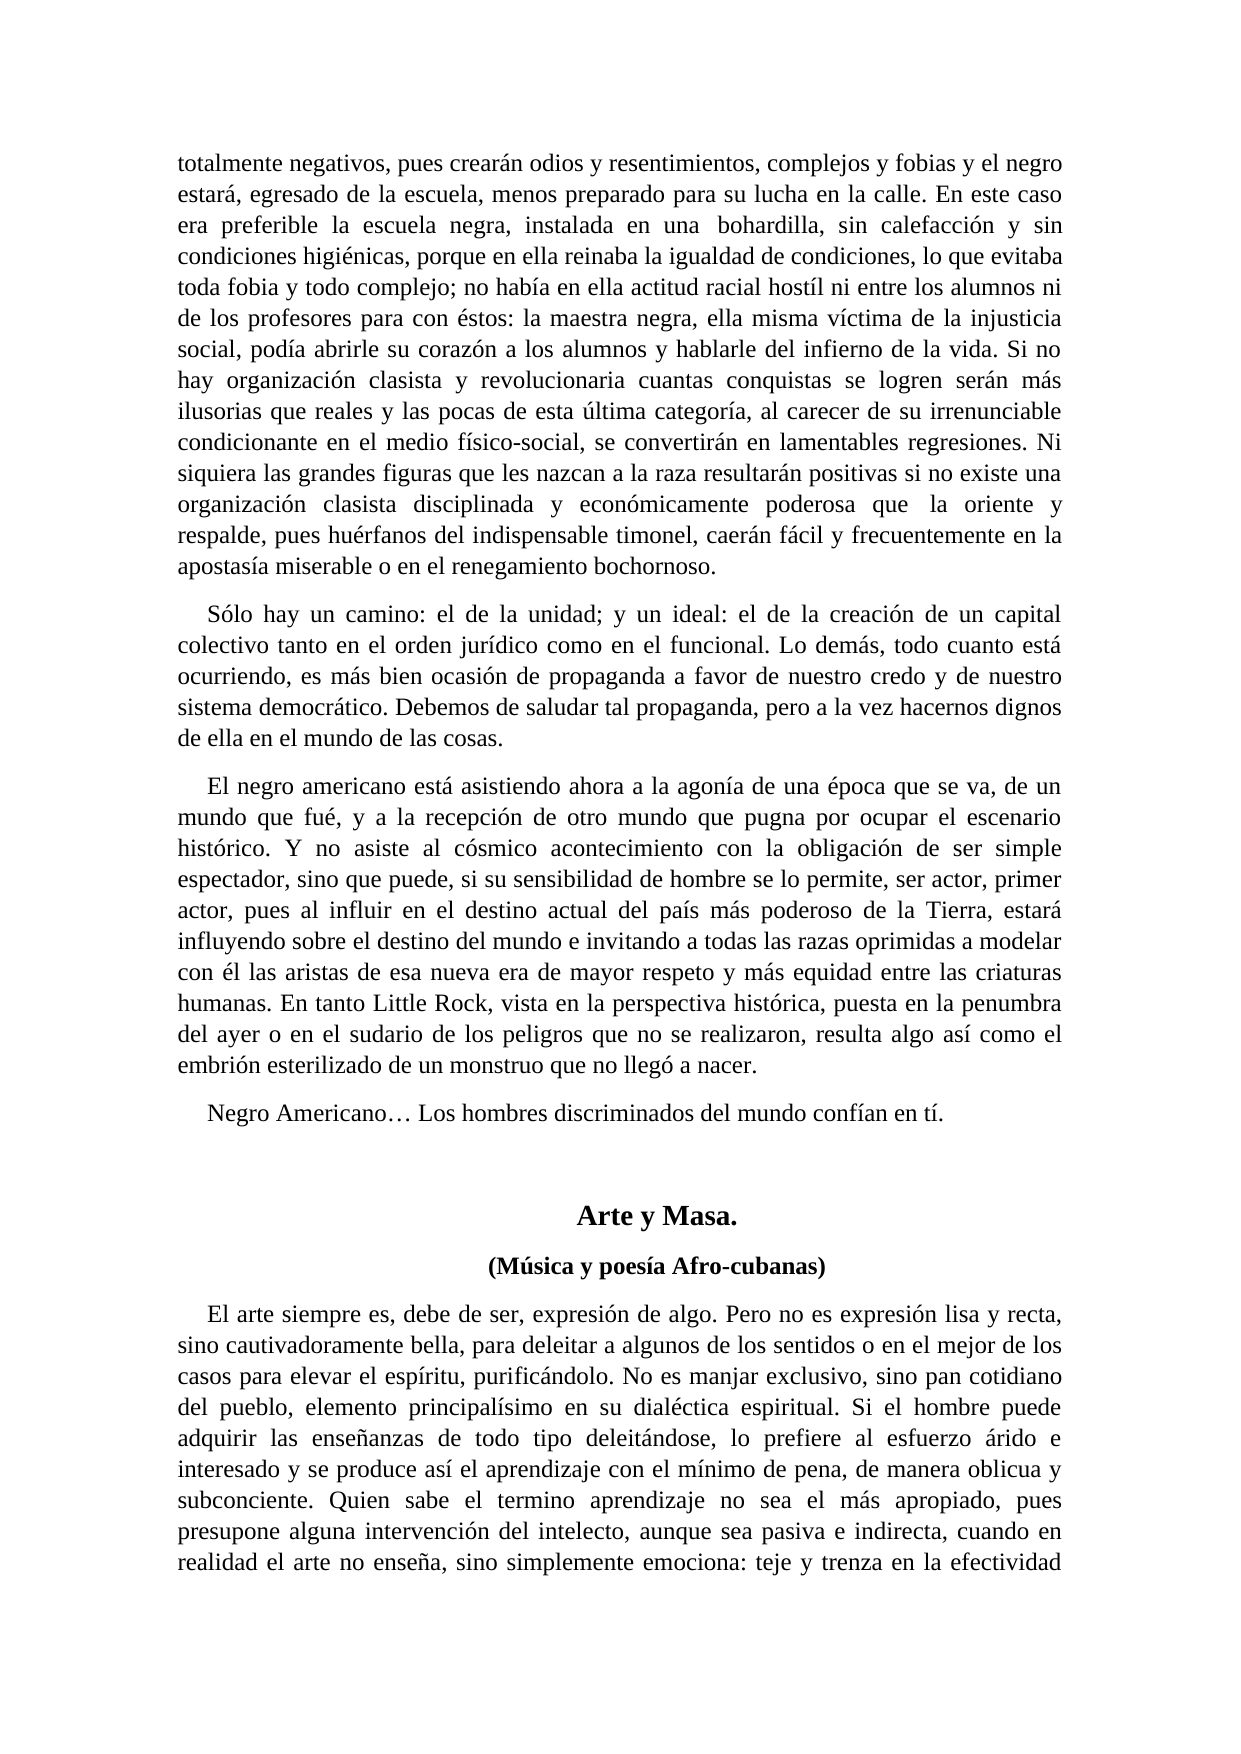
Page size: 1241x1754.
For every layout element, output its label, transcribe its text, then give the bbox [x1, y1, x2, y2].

text El negro americano está asistiendo ahora a la agonía de una época que se va, de un mundo que fué, y a la recepción de otro mundo que pugna por ocupar el escenario histórico. Y no asiste al cósmico acontecimiento con la obligación de ser simple espectador, sino que puede, si su sensibilidad de hombre se lo permite, ser actor, primer actor, pues al influir en el destino actual del país más poderoso de la Tierra, estará influyendo sobre el destino del mundo e invitando a todas las razas oprimidas a modelar con él las aristas de esa nueva era de mayor respeto y más equidad entre las criaturas humanas. En tanto Little Rock, vista en la perspectiva histórica, puesta en la penumbra del ayer o en el sudario de los peligros que no se realizaron, resulta algo así como el embrión esterilizado de un monstruo que no llegó a nacer. [177, 771, 1063, 1079]
text Arte y Masa. [177, 1198, 1063, 1232]
text (Música y poesía Afro-cubanas) [177, 1251, 1063, 1280]
text Negro Americano… Los hombres discriminados del mundo confían en tí. [177, 1098, 1063, 1127]
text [177, 1299, 1063, 1576]
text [177, 148, 1063, 580]
text Sólo hay un camino: el de la unidad; y un ideal: el de la creación de un capital colectivo tanto en el orden jurídico como en el funcional. Lo demás, todo cuanto está ocurriendo, es más bien ocasión de propaganda a favor de nuestro credo y de nuestro sistema democrático. Debemos de saludar tal propaganda, pero a la vez hacernos dignos de ella en el mundo de las cosas. [177, 599, 1063, 752]
